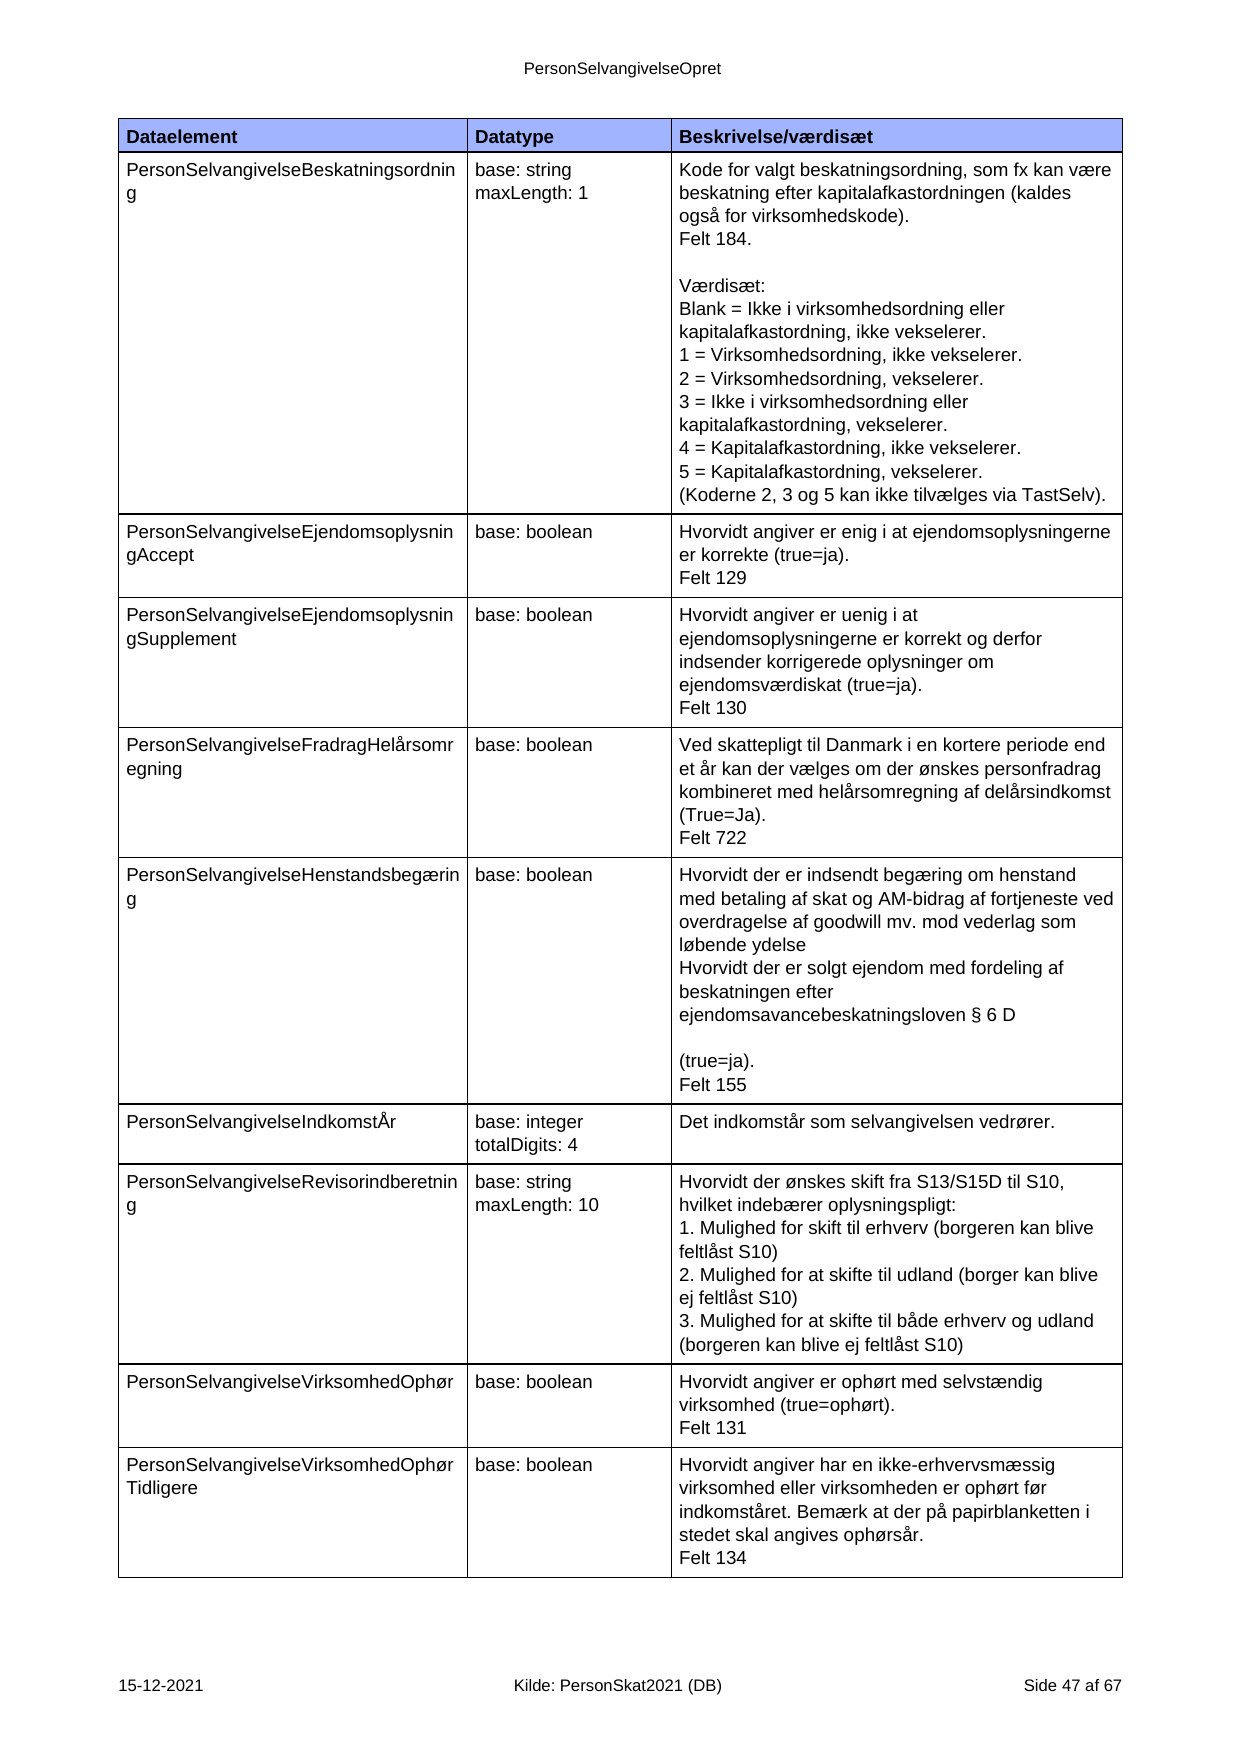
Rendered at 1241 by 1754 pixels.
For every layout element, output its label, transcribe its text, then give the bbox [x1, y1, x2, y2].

table_cell base: string maxLength: 10 [468, 1165, 671, 1363]
table_cell PersonSelvangivelseEjendomsoplysningSupplement [119, 598, 467, 727]
table_cell Hvorvidt angiver er enig i at ejendomsoplysningerne er korrekte (true=ja). Felt 129 [672, 515, 1122, 597]
table_cell base: boolean [468, 858, 671, 1103]
table_cell Ved skattepligt til Danmark i en kortere periode end et år kan der vælges om der ønskes personfradrag kombineret med helårsomregning af delårsindkomst (True=Ja). Felt 722 [672, 728, 1122, 857]
table_cell base: string maxLength: 1 [468, 153, 671, 513]
table_cell Hvorvidt der ønskes skift fra S13/S15D til S10, hvilket indebærer oplysningspligt: 1. Mulighed for skift til erhverv (borgeren kan blive feltlåst S10) 2. Mulighed for at skifte til udland (borger kan blive ej feltlåst S10) 3. Mulighed for at skifte til både erhverv og udland (borgeren kan blive ej feltlåst S10) [672, 1165, 1122, 1363]
table_cell Hvorvidt angiver har en ikke-erhvervsmæssig virksomhed eller virksomheden er ophørt før indkomståret. Bemærk at der på papirblanketten i stedet skal angives ophørsår. Felt 134 [672, 1448, 1122, 1576]
table_cell Det indkomstår som selvangivelsen vedrører. [672, 1105, 1122, 1163]
table_cell PersonSelvangivelseFradragHelårsomregning [119, 728, 467, 857]
table_cell Hvorvidt angiver er ophørt med selvstændig virksomhed (true=ophørt). Felt 131 [672, 1365, 1122, 1446]
table_cell PersonSelvangivelseVirksomhedOphørTidligere [119, 1448, 467, 1576]
table_cell base: boolean [468, 728, 671, 857]
table_cell Kode for valgt beskatningsordning, som fx kan være beskatning efter kapitalafkastordningen (kaldes også for virksomhedskode). Felt 184. Værdisæt: Blank = Ikke i virksomhedsordning eller kapitalafkastordning, ikke vekselerer. 1 = Virksomhedsordning, ikke vekselerer. 2 = Virksomhedsordning, vekselerer. 3 = Ikke i virksomhedsordning eller kapitalafkastordning, vekselerer. 4 = Kapitalafkastordning, ikke vekselerer. 5 = Kapitalafkastordning, vekselerer. (Koderne 2, 3 og 5 kan ikke tilvælges via TastSelv). [672, 153, 1122, 513]
table_cell base: boolean [468, 598, 671, 727]
table_cell Hvorvidt angiver er uenig i at ejendomsoplysningerne er korrekt og derfor indsender korrigerede oplysninger om ejendomsværdiskat (true=ja). Felt 130 [672, 598, 1122, 727]
table_header Dataelement [119, 119, 467, 151]
table_cell PersonSelvangivelseBeskatningsordning [119, 153, 467, 513]
table_cell base: integer totalDigits: 4 [468, 1105, 671, 1163]
table_header Beskrivelse/værdisæt [672, 119, 1122, 151]
table_cell base: boolean [468, 1365, 671, 1446]
table_cell PersonSelvangivelseHenstandsbegæring [119, 858, 467, 1103]
table_cell base: boolean [468, 515, 671, 597]
table_cell PersonSelvangivelseIndkomstÅr [119, 1105, 467, 1163]
table_cell PersonSelvangivelseRevisorindberetning [119, 1165, 467, 1363]
table_header Datatype [468, 119, 671, 151]
table_cell PersonSelvangivelseVirksomhedOphør [119, 1365, 467, 1446]
table_cell base: boolean [468, 1448, 671, 1576]
table_cell PersonSelvangivelseEjendomsoplysningAccept [119, 515, 467, 597]
table_cell Hvorvidt der er indsendt begæring om henstand med betaling af skat og AM-bidrag af fortjeneste ved overdragelse af goodwill mv. mod vederlag som løbende ydelse Hvorvidt der er solgt ejendom med fordeling af beskatningen efter ejendomsavancebeskatningsloven § 6 D (true=ja). Felt 155 [672, 858, 1122, 1103]
